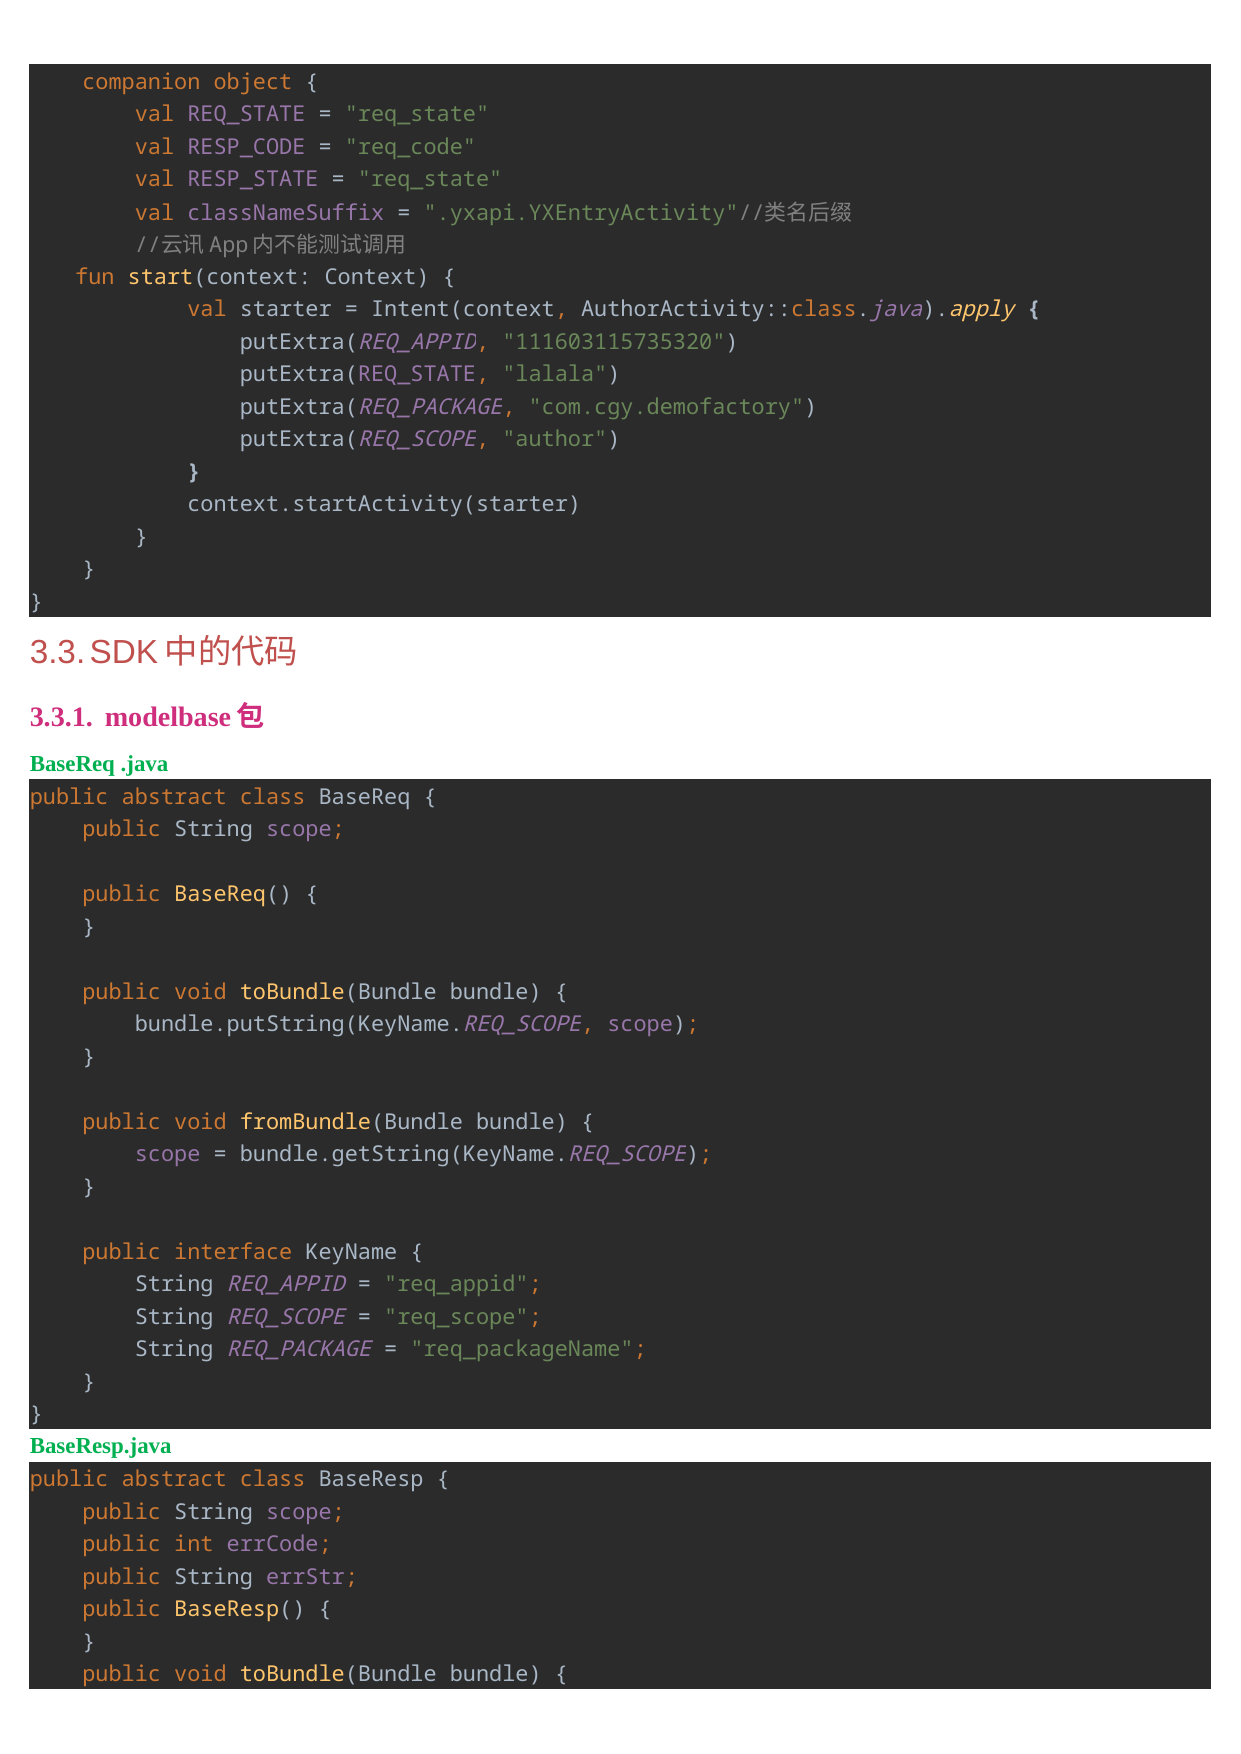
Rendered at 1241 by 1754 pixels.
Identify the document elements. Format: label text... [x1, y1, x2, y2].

text BaseResp.java [29, 1429, 1211, 1462]
text BaseReq .java [29, 747, 1211, 779]
subtitle modelbase包 [29, 682, 1211, 747]
subtitle SDK中的代码 [29, 617, 1211, 682]
text public abstract class BaseReq { public String scope; public BaseReq() { } public void toBundle(Bundle bundle) { bundle.putString(KeyName.REQ_SCOPE, scope); } public void fromBundle(Bundle bundle) { scope = bundle.getString(KeyName.REQ_SCOPE); } public interface KeyName { String REQ_APPID = "req_appid"; String REQ_SCOPE = "req_scope"; String REQ_PACKAGE = "req_packageName"; } } [29, 779, 1211, 1429]
